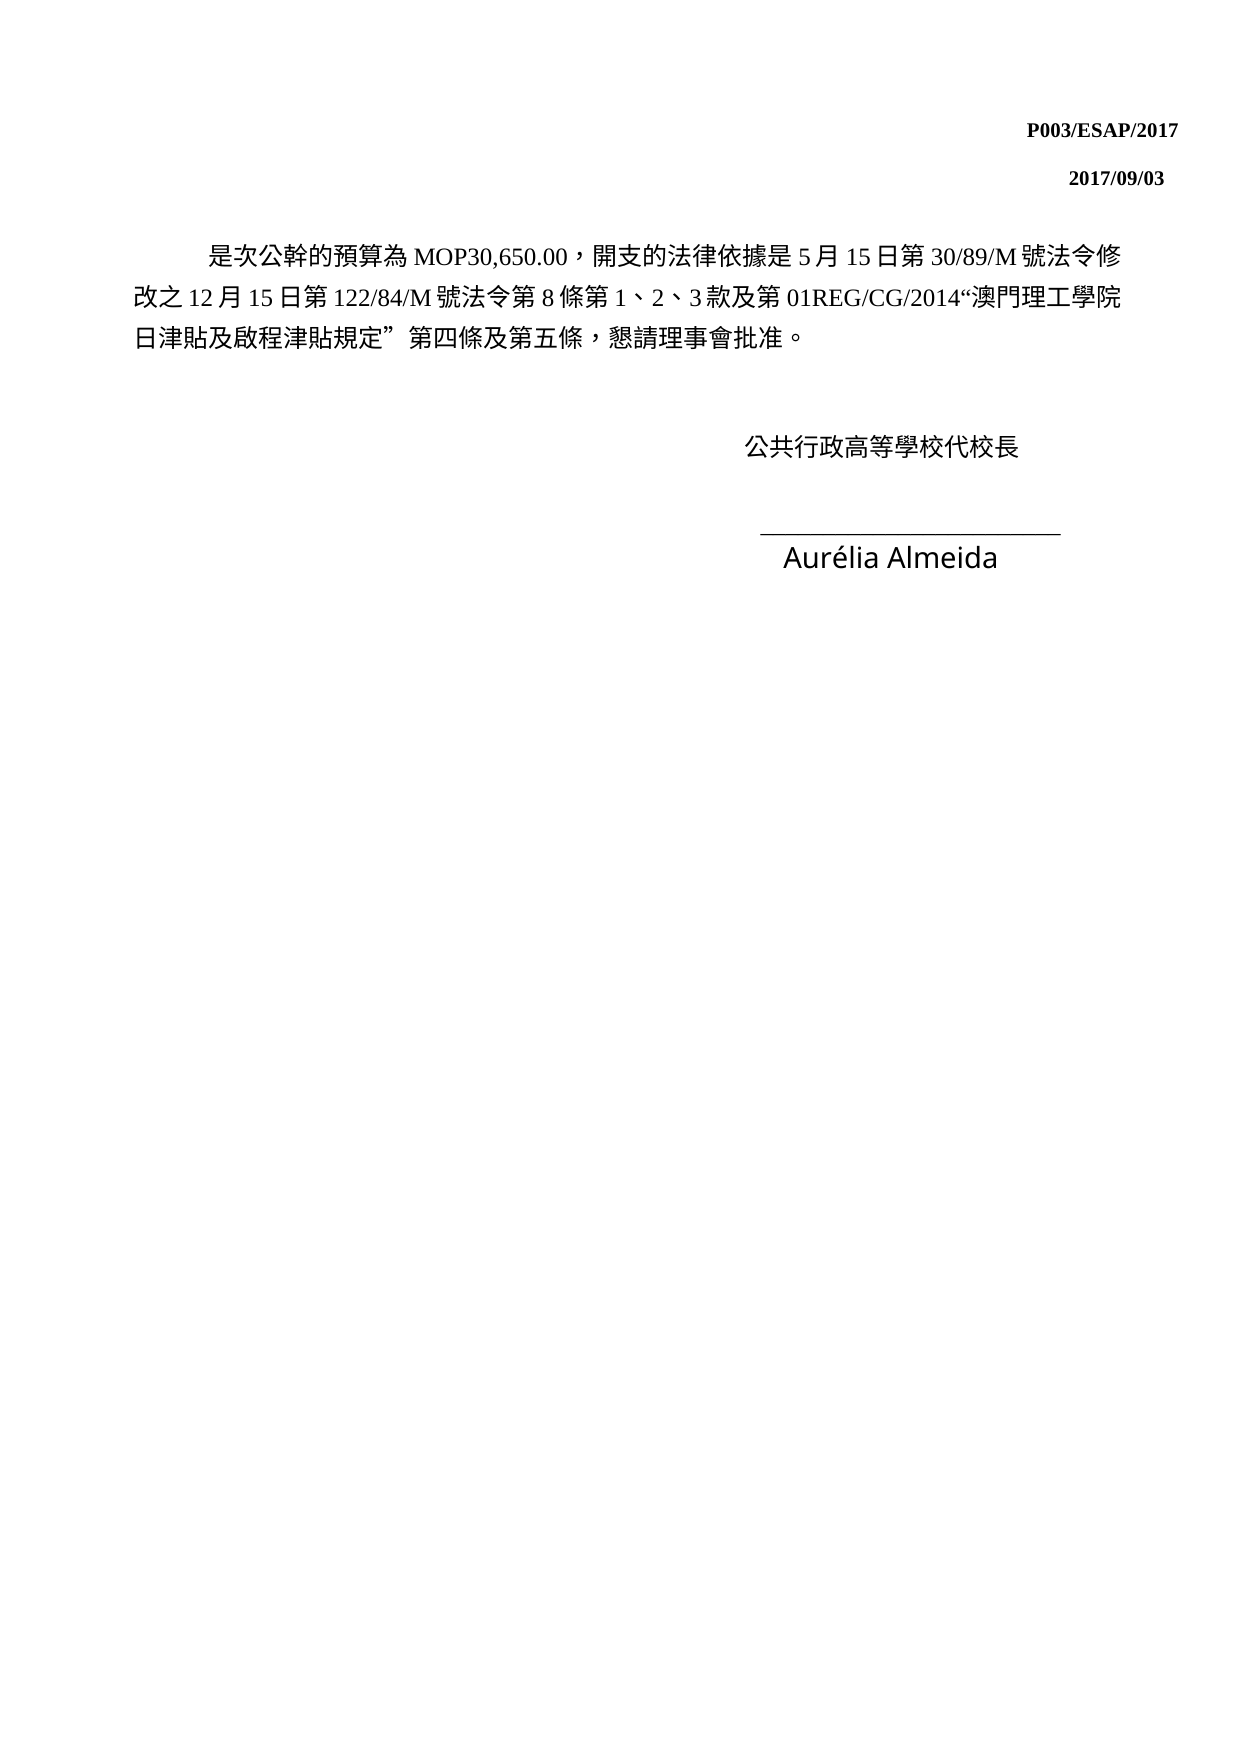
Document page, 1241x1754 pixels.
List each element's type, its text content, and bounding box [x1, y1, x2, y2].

text 2017/09/03 [877, 166, 1188, 190]
text 公共行政高等學校代校長 [133, 427, 1019, 463]
text Aurélia Almeida [133, 538, 1122, 577]
text P003/ESAP/2017 [877, 118, 1192, 142]
text ________________________ [133, 509, 1073, 538]
text 是次公幹的預算為MOP30,650.00，開支的法律依據是5月15日第30/89/M號法令修改之12月15日第122/84/M號法令第8條第1、2、3款及第01REG/CG/2014“澳門理工學院日津貼及啟程津貼規定”第四條及第五條，懇請理事會批准。 [133, 236, 1122, 355]
